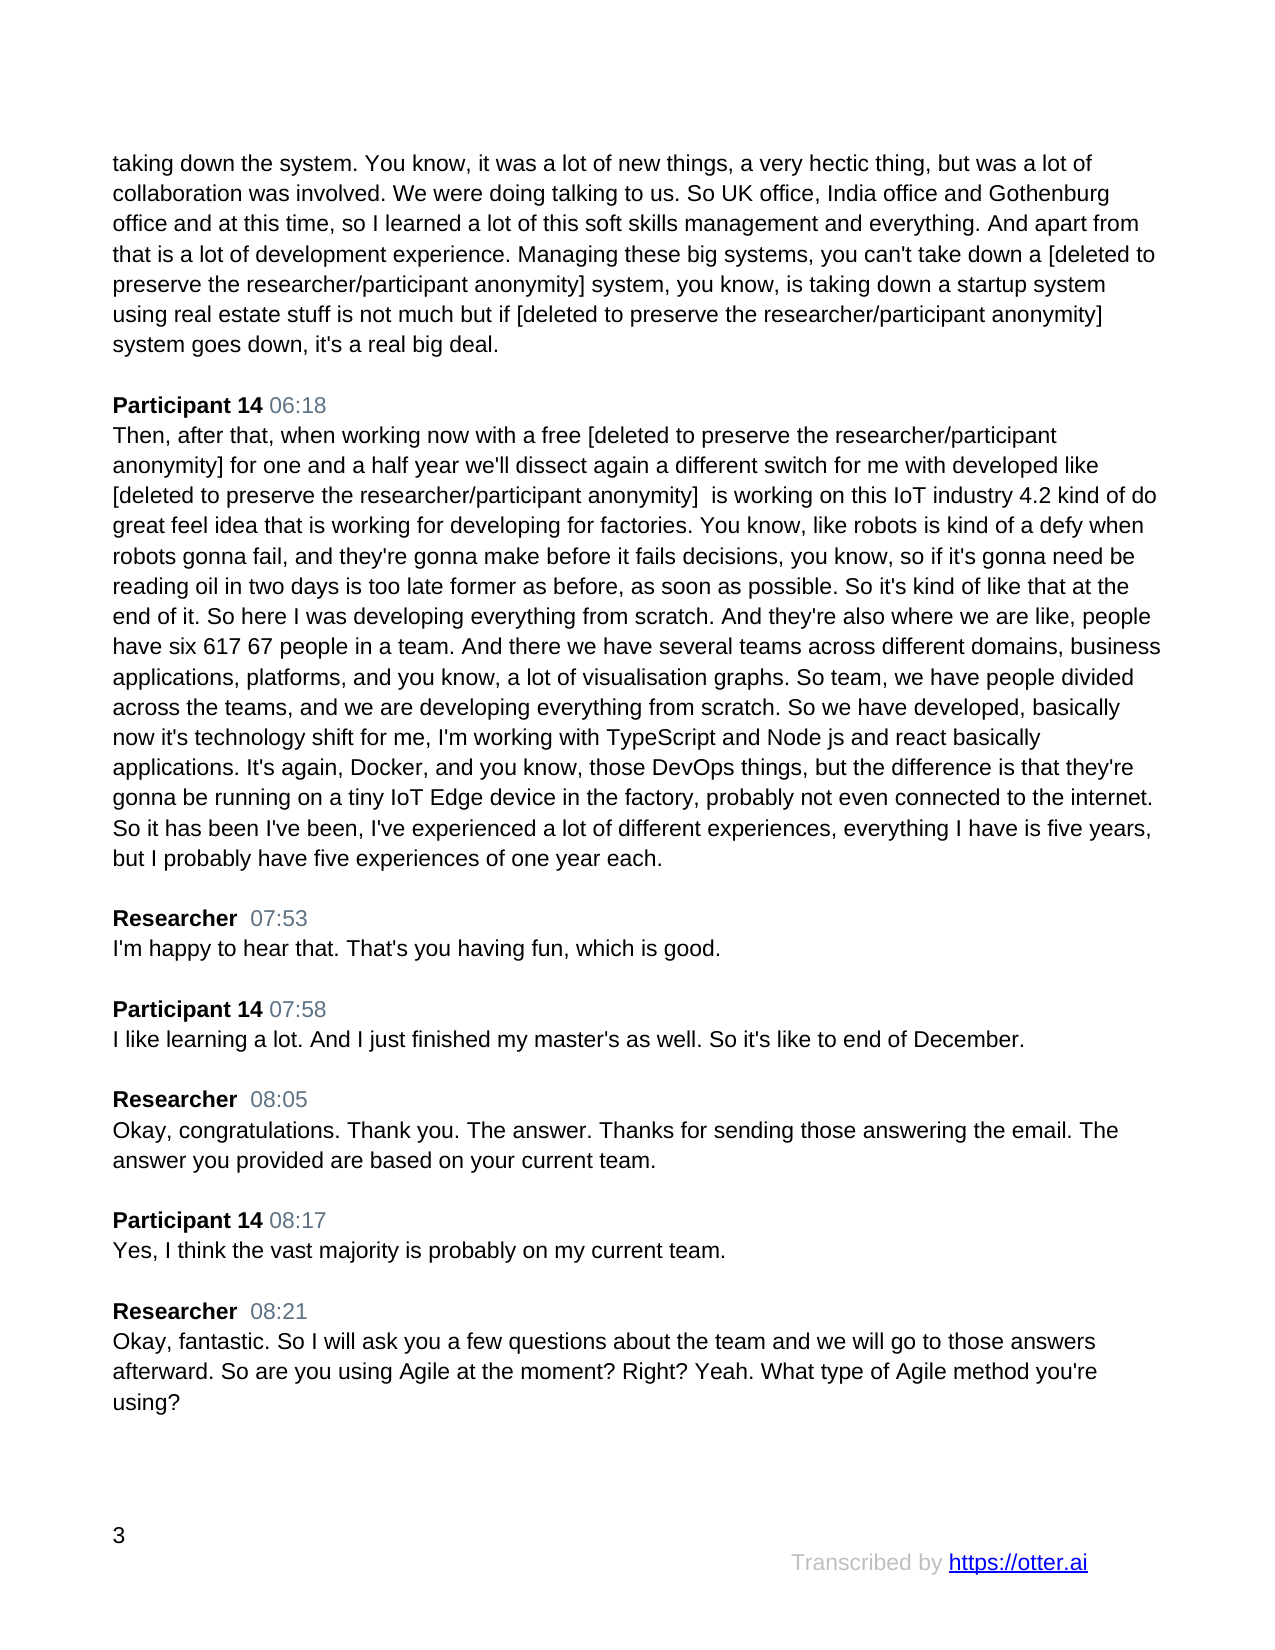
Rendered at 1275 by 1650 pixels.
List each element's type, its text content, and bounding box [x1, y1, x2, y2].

text Participant 14 07:58 [112, 996, 1162, 1022]
text Okay, fantastic. So I will ask you a few questions about the team and we will go to those answers afterward. So are you using Agile at the moment? Right? Yeah. What type of Agile method you're using? [112, 1328, 1162, 1415]
text Yes, I think the vast majority is probably on my current team. [112, 1237, 1162, 1264]
text Then, after that, when working now with a free [deleted to preserve the researcher/participant anonymity] for one and a half year we'll dissect again a different switch for me with developed like [deleted to preserve the researcher/participant anonymity] is working on this IoT industry 4.2 kind of do great feel idea that is working for developing for factories. You know, like robots is kind of a defy when robots gonna fail, and they're gonna make before it fails decisions, you know, so if it's gonna need be reading oil in two days is too late former as before, as soon as possible. So it's kind of like that at the end of it. So here I was developing everything from scratch. And they're also where we are like, people have six 617 67 people in a team. And there we have several teams across different domains, business applications, platforms, and you know, a lot of visualisation graphs. So team, we have people divided across the teams, and we are developing everything from scratch. So we have developed, basically now it's technology shift for me, I'm working with TypeScript and Node js and react basically applications. It's again, Docker, and you know, those DevOps things, but the difference is that they're gonna be running on a tiny IoT Edge device in the factory, probably not even connected to the internet. So it has been I've been, I've experienced a lot of different experiences, everything I have is five years, but I probably have five experiences of one year each. [112, 422, 1162, 871]
text Participant 14 06:18 [112, 392, 1162, 418]
text I like learning a lot. And I just finished my master's as well. So it's like to end of December. [112, 1026, 1162, 1052]
text Researcher 08:05 [112, 1086, 1162, 1113]
text Okay, congratulations. Thank you. The answer. Thanks for sending those answering the email. The answer you provided are based on your current team. [112, 1117, 1162, 1173]
text I'm happy to hear that. That's you having fun, which is good. [112, 935, 1162, 962]
text Participant 14 08:17 [112, 1207, 1162, 1234]
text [112, 150, 1162, 358]
text Researcher 07:53 [112, 905, 1162, 932]
text Researcher 08:21 [112, 1298, 1162, 1324]
